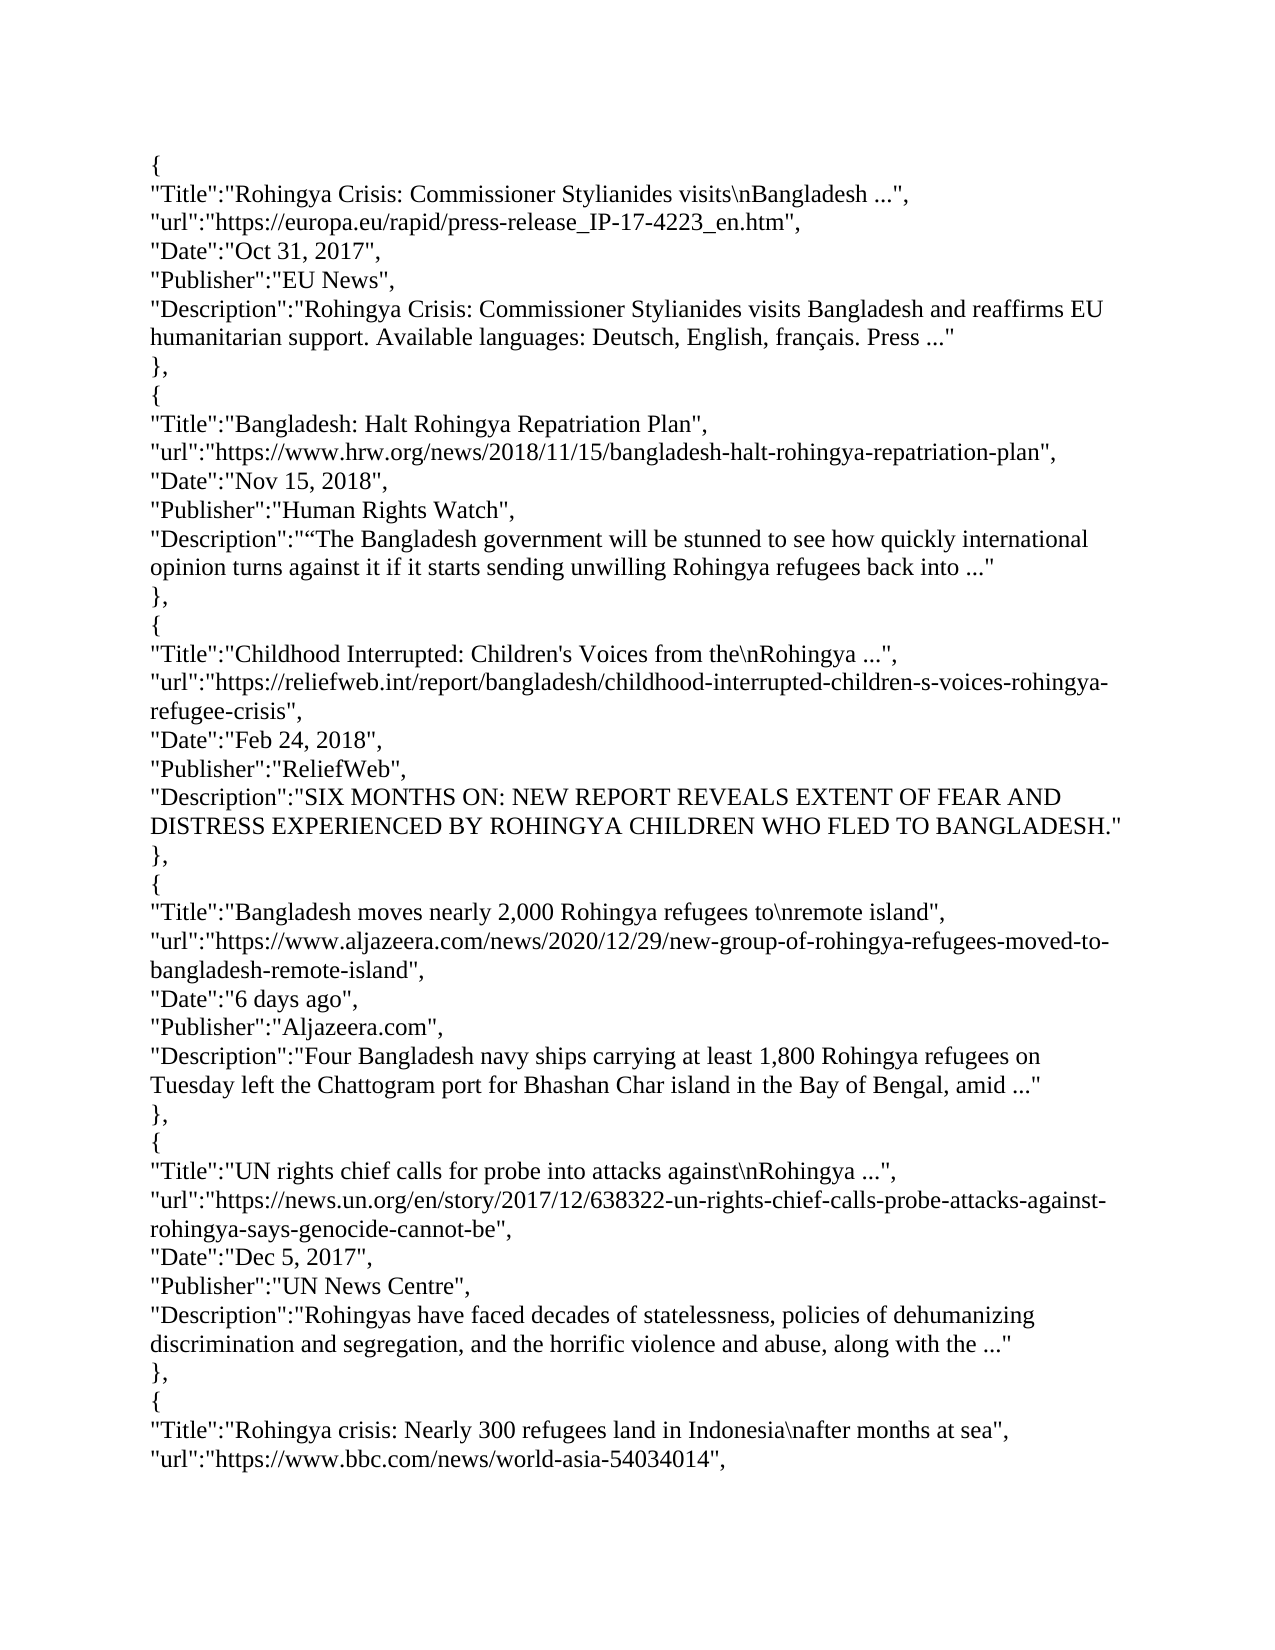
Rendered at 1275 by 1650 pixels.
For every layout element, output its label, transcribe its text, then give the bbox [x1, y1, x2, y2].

text }, [150, 1357, 1125, 1386]
text "Publisher":"Human Rights Watch", [150, 495, 1125, 524]
text { [150, 610, 1125, 639]
text }, [150, 351, 1125, 380]
text "url":"https://europa.eu/rapid/press-release_IP-17-4223_en.htm", [150, 207, 1125, 236]
text { [150, 869, 1125, 897]
text "Date":"Dec 5, 2017", [150, 1242, 1125, 1271]
text "Description":"Rohingyas have faced decades of statelessness, policies of dehumanizing discrimination and segregation, and the horrific violence and abuse, along with the ..." [150, 1300, 1125, 1357]
text "Publisher":"EU News", [150, 265, 1125, 294]
text "Title":"Bangladesh: Halt Rohingya Repatriation Plan", [150, 409, 1125, 437]
text "Date":"Nov 15, 2018", [150, 466, 1125, 495]
text { [150, 150, 1125, 179]
text }, [150, 581, 1125, 610]
text "url":"https://www.hrw.org/news/2018/11/15/bangladesh-halt-rohingya-repatriation-plan", [150, 437, 1125, 466]
text "Title":"Childhood Interrupted: Children's Voices from the\nRohingya ...", [150, 639, 1125, 667]
text "Publisher":"UN News Centre", [150, 1271, 1125, 1300]
text }, [150, 1099, 1125, 1127]
text "url":"https://news.un.org/en/story/2017/12/638322-un-rights-chief-calls-probe-attacks-against-rohingya-says-genocide-cannot-be", [150, 1185, 1125, 1242]
text "url":"https://www.bbc.com/news/world-asia-54034014", [150, 1444, 1125, 1472]
text "url":"https://www.aljazeera.com/news/2020/12/29/new-group-of-rohingya-refugees-moved-to-bangladesh-remote-island", [150, 926, 1125, 984]
text "Title":"UN rights chief calls for probe into attacks against\nRohingya ...", [150, 1156, 1125, 1185]
text "Title":"Rohingya Crisis: Commissioner Stylianides visits\nBangladesh ...", [150, 179, 1125, 207]
text "Title":"Rohingya crisis: Nearly 300 refugees land in Indonesia\nafter months at sea", [150, 1415, 1125, 1444]
text "Description":"SIX MONTHS ON: NEW REPORT REVEALS EXTENT OF FEAR AND DISTRESS EXPERIENCED BY ROHINGYA CHILDREN WHO FLED TO BANGLADESH." [150, 782, 1125, 840]
text "Description":"“The Bangladesh government will be stunned to see how quickly international opinion turns against it if it starts sending unwilling Rohingya refugees back into ..." [150, 524, 1125, 581]
text "url":"https://reliefweb.int/report/bangladesh/childhood-interrupted-children-s-voices-rohingya-refugee-crisis", [150, 667, 1125, 725]
text "Description":"Rohingya Crisis: Commissioner Stylianides visits Bangladesh and reaffirms EU humanitarian support. Available languages: Deutsch, English, français. Press ..." [150, 294, 1125, 351]
text "Publisher":"Aljazeera.com", [150, 1012, 1125, 1041]
text "Description":"Four Bangladesh navy ships carrying at least 1,800 Rohingya refugees on Tuesday left the Chattogram port for Bhashan Char island in the Bay of Bengal, amid ..." [150, 1041, 1125, 1099]
text "Date":"Oct 31, 2017", [150, 236, 1125, 265]
text "Date":"Feb 24, 2018", [150, 725, 1125, 754]
text { [150, 380, 1125, 409]
text "Date":"6 days ago", [150, 984, 1125, 1012]
text { [150, 1127, 1125, 1156]
text "Title":"Bangladesh moves nearly 2,000 Rohingya refugees to\nremote island", [150, 897, 1125, 926]
text }, [150, 840, 1125, 869]
text "Publisher":"ReliefWeb", [150, 754, 1125, 782]
text { [150, 1386, 1125, 1415]
